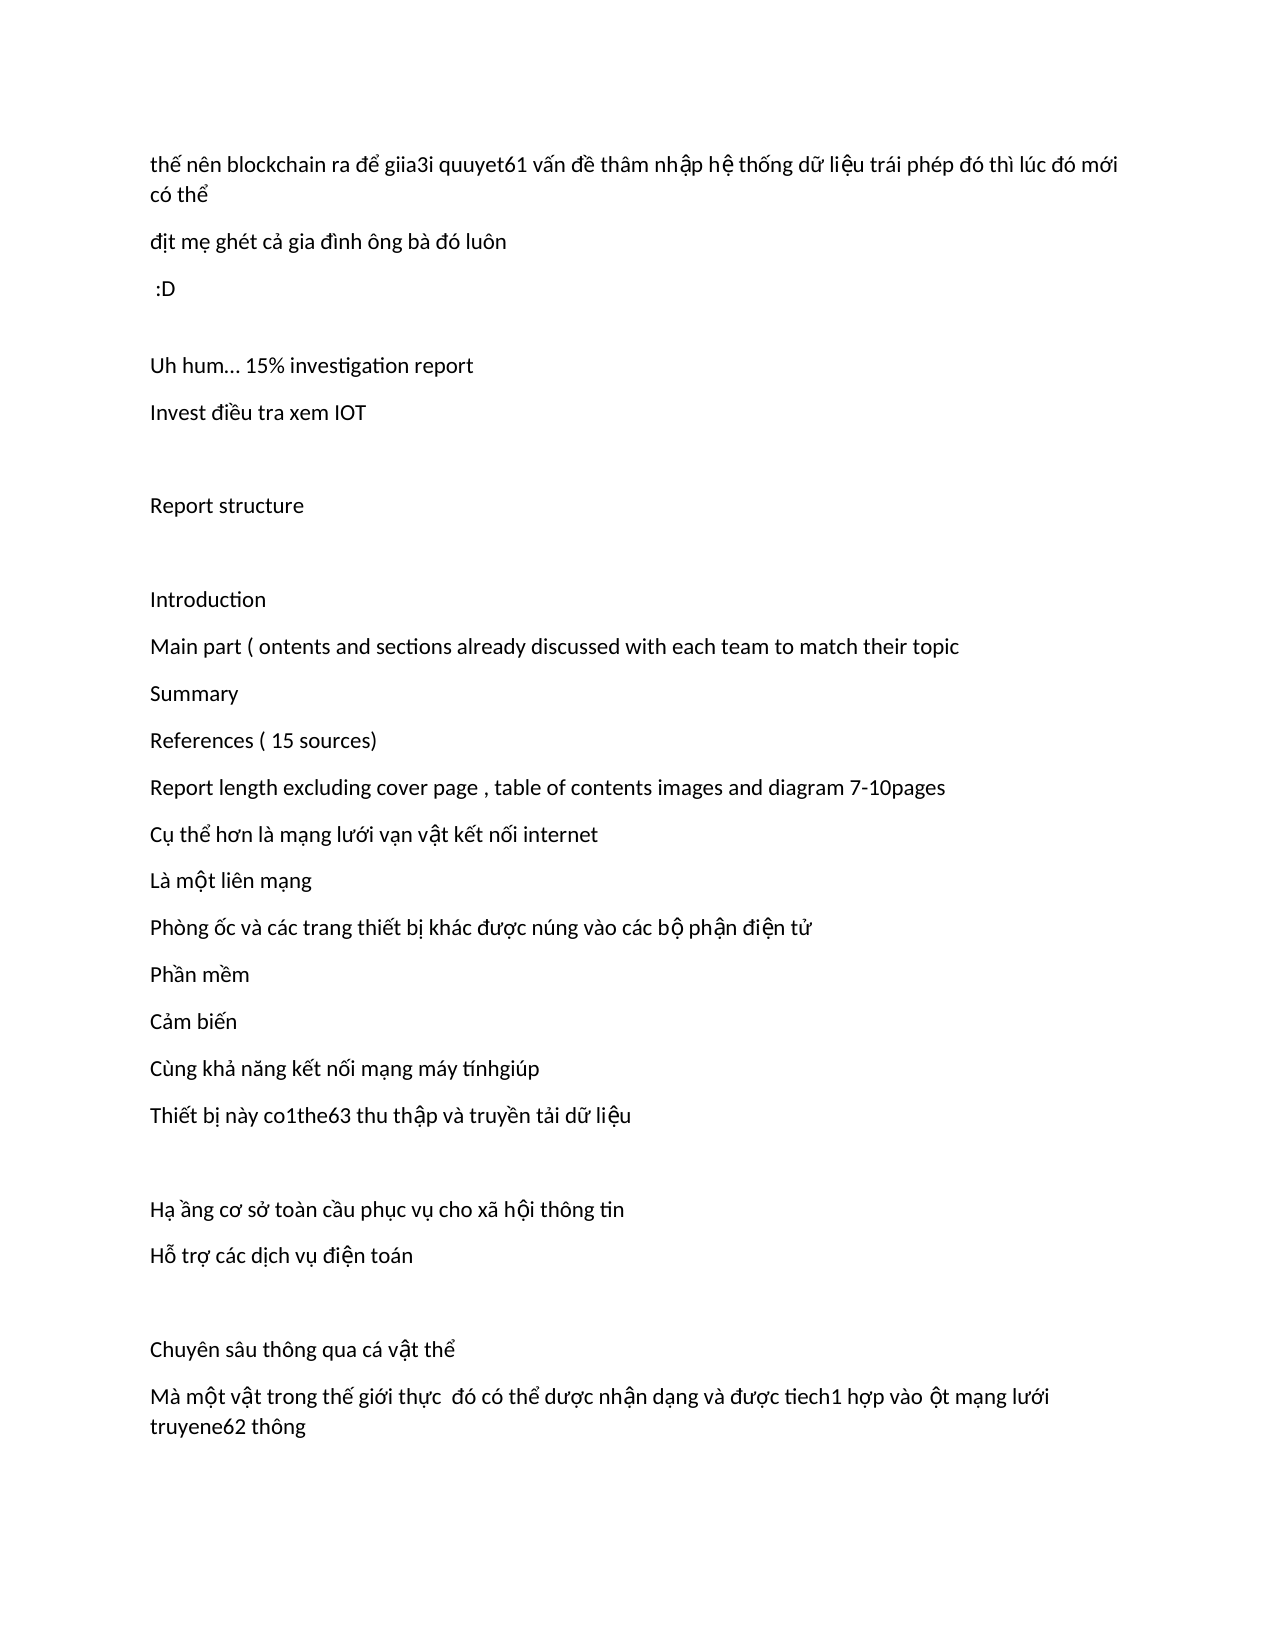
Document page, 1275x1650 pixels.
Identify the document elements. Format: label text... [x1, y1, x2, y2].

text Hỗ trợ các dịch vụ điện toán [150, 1242, 1125, 1270]
text :D [150, 274, 1125, 332]
text Cùng khả năng kết nối mạng máy tínhgiúp [150, 1054, 1125, 1082]
text Invest điều tra xem IOT [150, 398, 1125, 426]
text Cụ thể hơn là mạng lưới vạn vật kết nối internet [150, 820, 1125, 848]
text Report structure [150, 492, 1125, 520]
text Report length excluding cover page , table of contents images and diagram 7-10pages [150, 773, 1125, 801]
text Hạ ầng cơ sở toàn cầu phục vụ cho xã hội thông tin [150, 1195, 1125, 1223]
text Cảm biến [150, 1007, 1125, 1035]
text địt mẹ ghét cả gia đình ông bà đó luôn [150, 227, 1125, 255]
text Là một liên mạng [150, 867, 1125, 895]
text Mà một vật trong thế giới thực đó có thể dược nhận dạng và được tiech1 hợp vào ột mạng lưới truyene62 thông [150, 1382, 1125, 1441]
text Phòng ốc và các trang thiết bị khác được núng vào các bộ phận điện tử [150, 913, 1125, 942]
text Thiết bị này co1the63 thu thập và truyền tải dữ liệu [150, 1101, 1125, 1129]
text Phần mềm [150, 960, 1125, 988]
text Introduction [150, 585, 1125, 613]
text Main part ( ontents and sections already discussed with each team to match their topic [150, 632, 1125, 660]
text Summary [150, 679, 1125, 707]
text thế nên blockchain ra để giia3i quuyet61 vấn đề thâm nhập hệ thống dữ liệu trái phép đó thì lúc đó mới có thể [150, 150, 1125, 208]
text Uh hum… 15% investigation report [150, 351, 1125, 379]
text Chuyên sâu thông qua cá vật thể [150, 1335, 1125, 1363]
text References ( 15 sources) [150, 726, 1125, 754]
